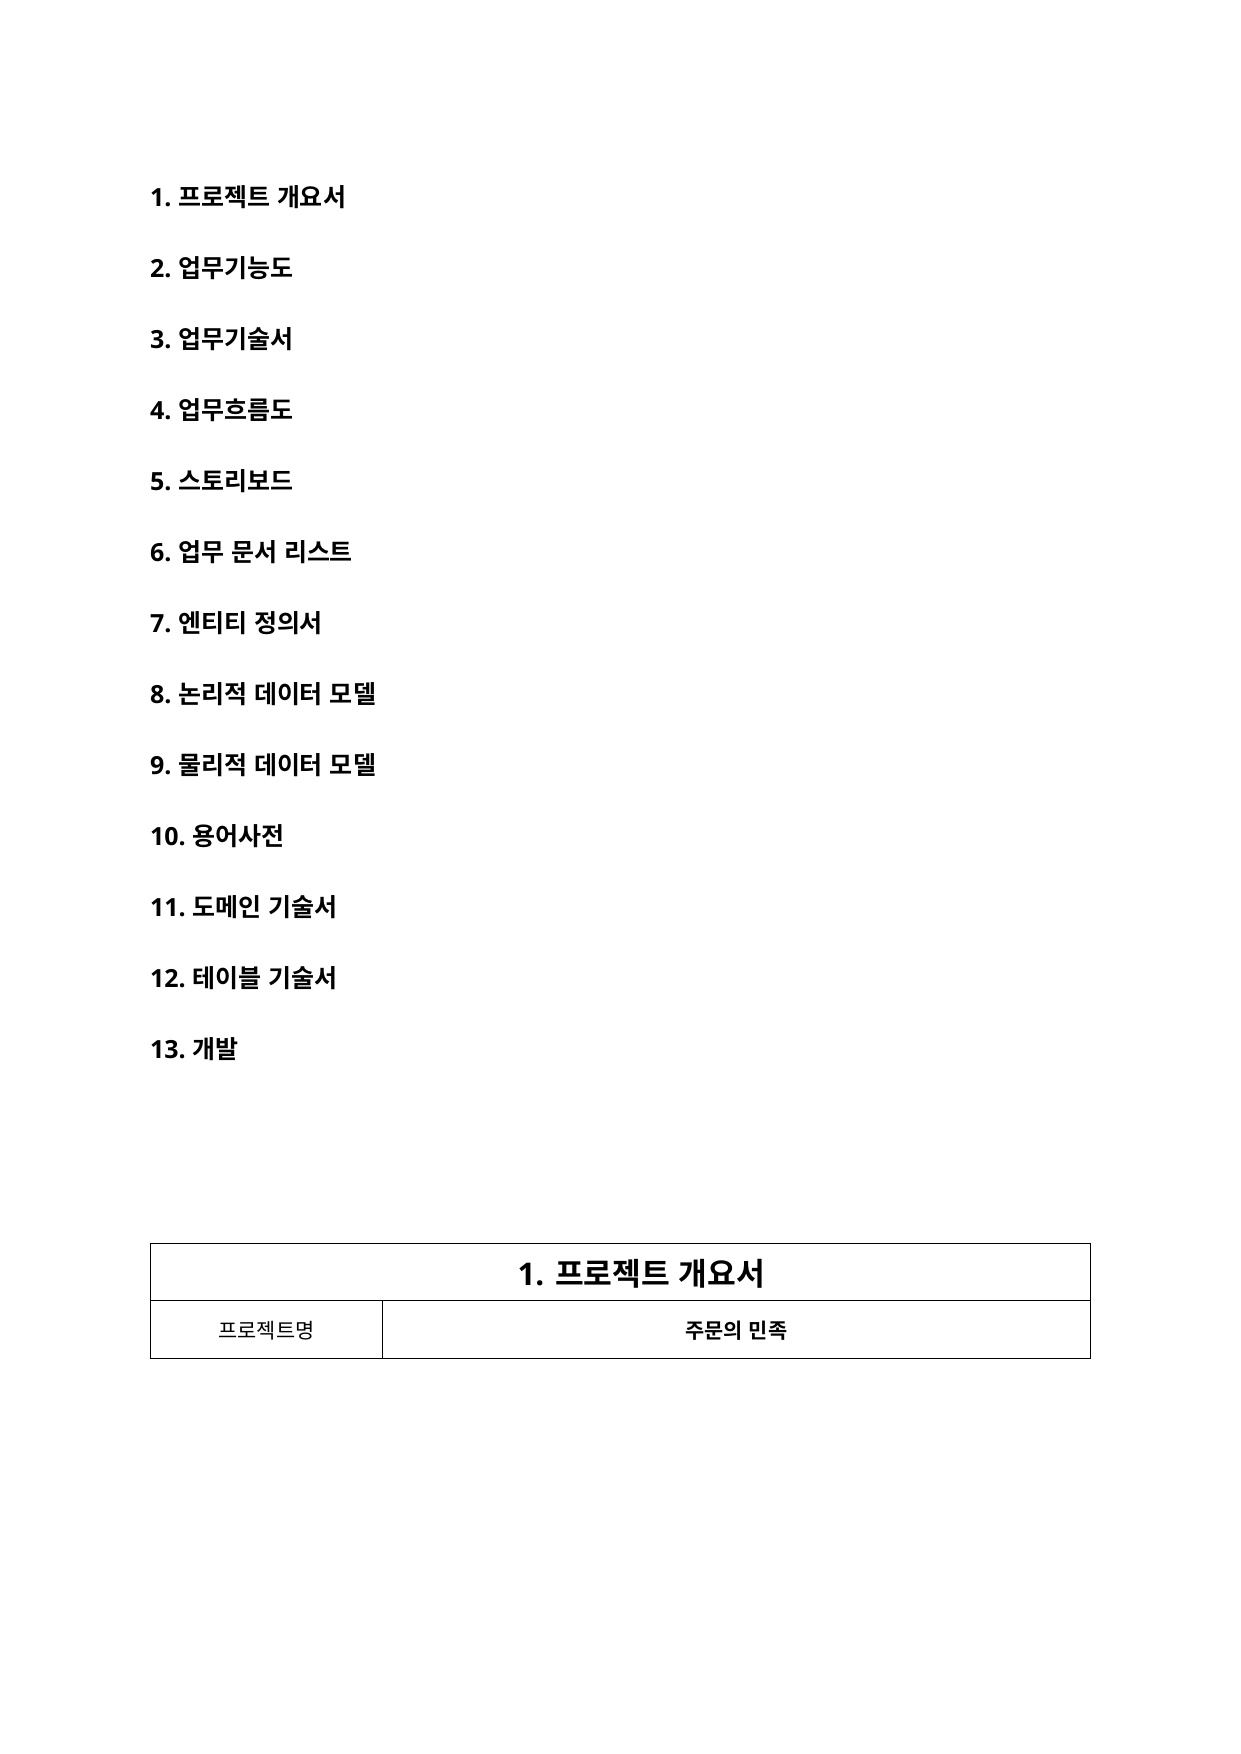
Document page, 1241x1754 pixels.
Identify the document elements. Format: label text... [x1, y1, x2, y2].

table_cell 프로젝트명 [151, 1301, 382, 1358]
text 3. 업무기술서 [150, 319, 1090, 356]
text 11. 도메인 기술서 [150, 888, 1090, 924]
text 7. 엔티티 정의서 [150, 603, 1090, 640]
text 13. 개발 [150, 1030, 1090, 1066]
text 5. 스토리보드 [150, 461, 1090, 498]
text 9. 물리적 데이터 모델 [150, 746, 1090, 782]
text 1. 프로젝트 개요서 [150, 177, 1090, 213]
text 2. 업무기능도 [150, 248, 1090, 284]
text 6. 업무 문서 리스트 [150, 532, 1090, 569]
table_header 프로젝트 개요서 [151, 1244, 1090, 1300]
table_cell 주문의 민족 [383, 1301, 1090, 1358]
text 10. 용어사전 [150, 817, 1090, 853]
text 4. 업무흐름도 [150, 390, 1090, 427]
text 12. 테이블 기술서 [150, 959, 1090, 995]
text 8. 논리적 데이터 모델 [150, 674, 1090, 711]
